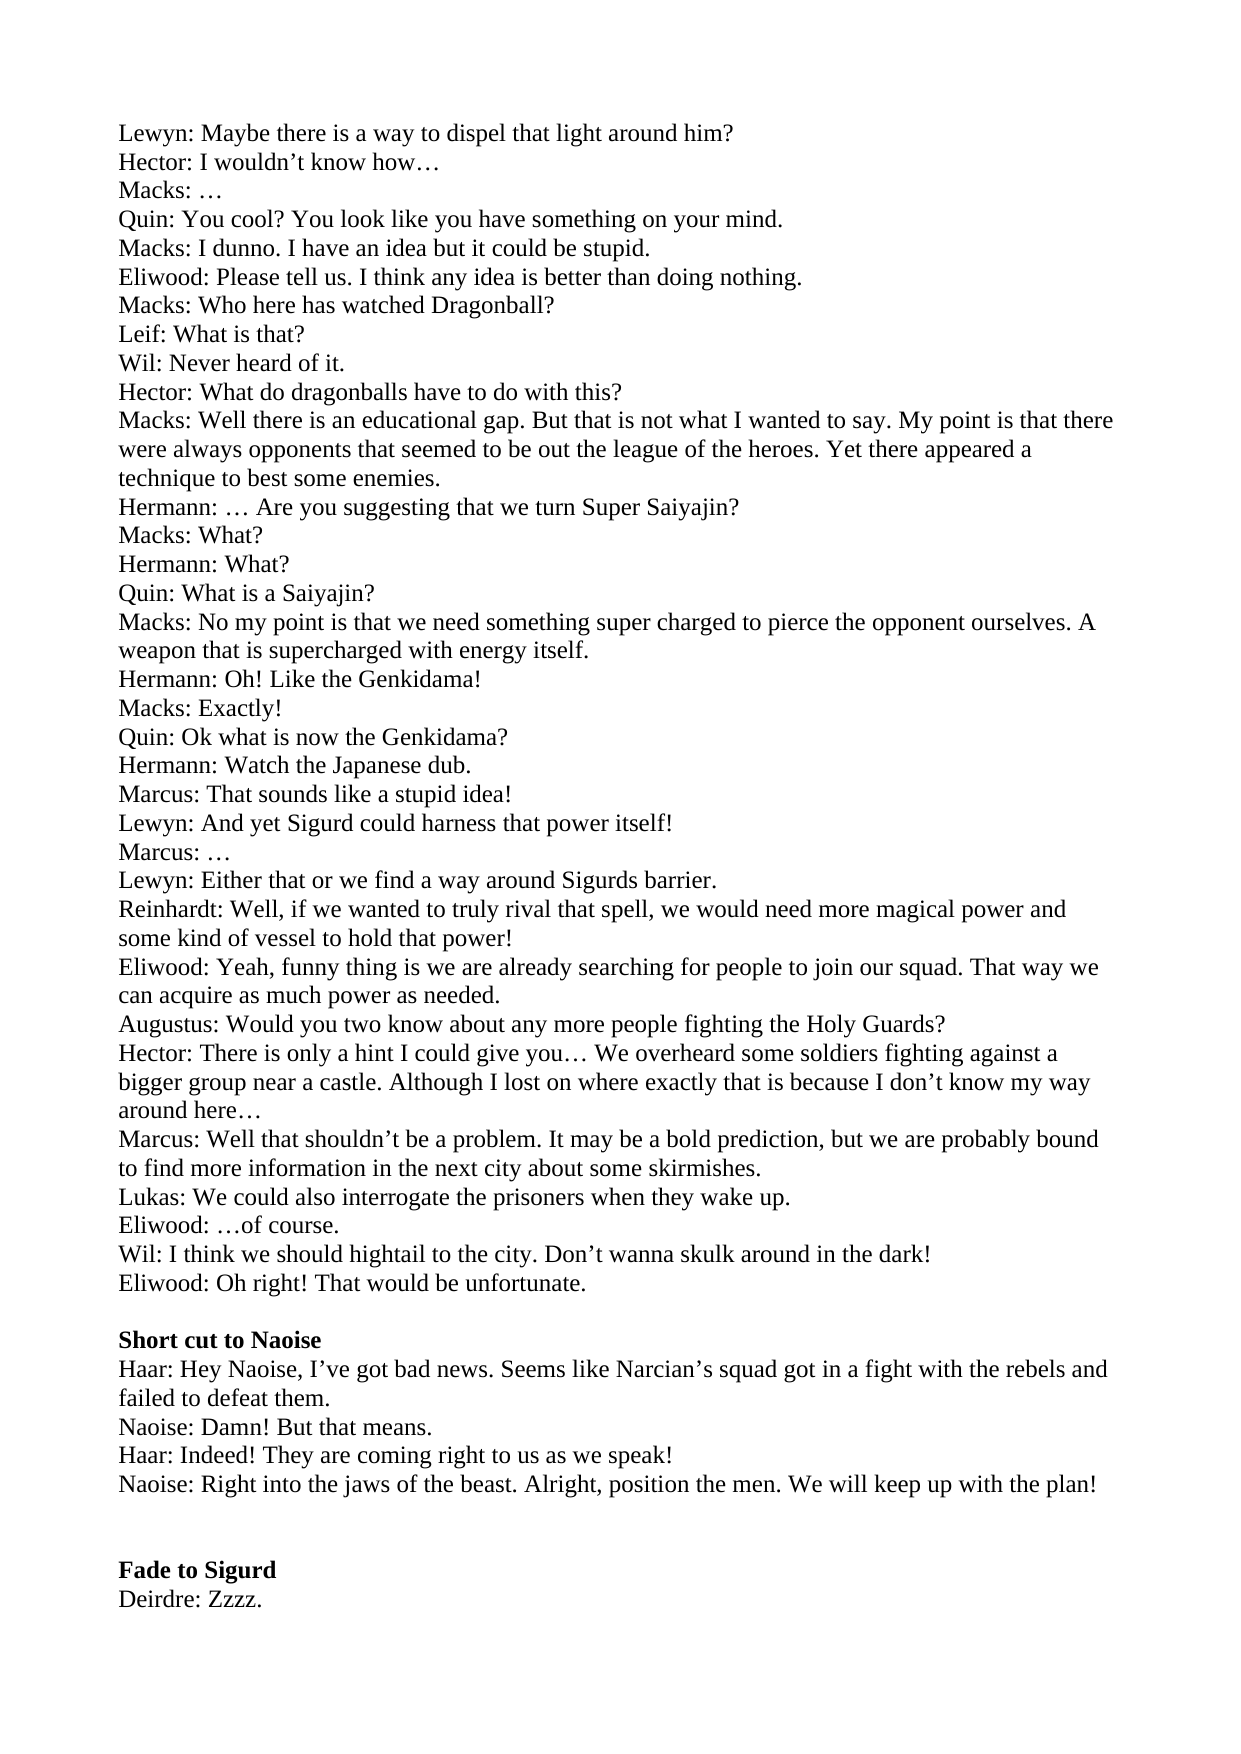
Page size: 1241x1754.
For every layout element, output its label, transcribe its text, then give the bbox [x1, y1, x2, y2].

text Reinhardt: Well, if we wanted to truly rival that spell, we would need more magical power and some kind of vessel to hold that power! [118, 894, 1122, 952]
text Macks: Who here has watched Dragonball? [118, 291, 1122, 319]
text Lewyn: Maybe there is a way to dispel that light around him? [118, 118, 1122, 147]
text Hermann: Oh! Like the Genkidama! [118, 664, 1122, 693]
text Quin: You cool? You look like you have something on your mind. [118, 204, 1122, 233]
text Marcus: … [118, 837, 1122, 866]
text Eliwood: Please tell us. I think any idea is better than doing nothing. [118, 262, 1122, 291]
text Macks: Well there is an educational gap. But that is not what I wanted to say. My point is that there were always opponents that seemed to be out the league of the heroes. Yet there appeared a technique to best some enemies. [118, 406, 1122, 492]
text Eliwood: Oh right! That would be unfortunate. [118, 1268, 1122, 1297]
text Short cut to Naoise [118, 1326, 1122, 1354]
text Augustus: Would you two know about any more people fighting the Holy Guards? [118, 1009, 1122, 1038]
text Eliwood: …of course. [118, 1211, 1122, 1239]
text Leif: What is that? [118, 319, 1122, 348]
text Hermann: … Are you suggesting that we turn Super Saiyajin? [118, 492, 1122, 521]
text Quin: What is a Saiyajin? [118, 578, 1122, 607]
text Hermann: Watch the Japanese dub. [118, 751, 1122, 779]
text Naoise: Right into the jaws of the beast. Alright, position the men. We will keep up with the plan! [118, 1469, 1122, 1498]
text Haar: Indeed! They are coming right to us as we speak! [118, 1441, 1122, 1469]
text Haar: Hey Naoise, I’ve got bad news. Seems like Narcian’s squad got in a fight with the rebels and failed to defeat them. [118, 1354, 1122, 1412]
text Fade to Sigurd [118, 1556, 1122, 1584]
text Macks: Exactly! [118, 693, 1122, 722]
text Hector: There is only a hint I could give you… We overheard some soldiers fighting against a bigger group near a castle. Although I lost on where exactly that is because I don’t know my way around here… [118, 1038, 1122, 1124]
text Hector: I wouldn’t know how… [118, 147, 1122, 176]
text Macks: What? [118, 521, 1122, 549]
text Eliwood: Yeah, funny thing is we are already searching for people to join our squad. That way we can acquire as much power as needed. [118, 952, 1122, 1009]
text Hermann: What? [118, 549, 1122, 578]
text Hector: What do dragonballs have to do with this? [118, 377, 1122, 406]
text Macks: I dunno. I have an idea but it could be stupid. [118, 233, 1122, 262]
text Deirdre: Zzzz. [118, 1584, 1122, 1613]
text Naoise: Damn! But that means. [118, 1412, 1122, 1441]
text Quin: Ok what is now the Genkidama? [118, 722, 1122, 751]
text Lukas: We could also interrogate the prisoners when they wake up. [118, 1182, 1122, 1211]
text Macks: … [118, 176, 1122, 204]
text Lewyn: Either that or we find a way around Sigurds barrier. [118, 866, 1122, 894]
text Macks: No my point is that we need something super charged to pierce the opponent ourselves. A weapon that is supercharged with energy itself. [118, 607, 1122, 664]
text Marcus: That sounds like a stupid idea! [118, 779, 1122, 808]
text Marcus: Well that shouldn’t be a problem. It may be a bold prediction, but we are probably bound to find more information in the next city about some skirmishes. [118, 1124, 1122, 1182]
text Wil: Never heard of it. [118, 348, 1122, 377]
text Lewyn: And yet Sigurd could harness that power itself! [118, 808, 1122, 837]
text Wil: I think we should hightail to the city. Don’t wanna skulk around in the dark! [118, 1239, 1122, 1268]
